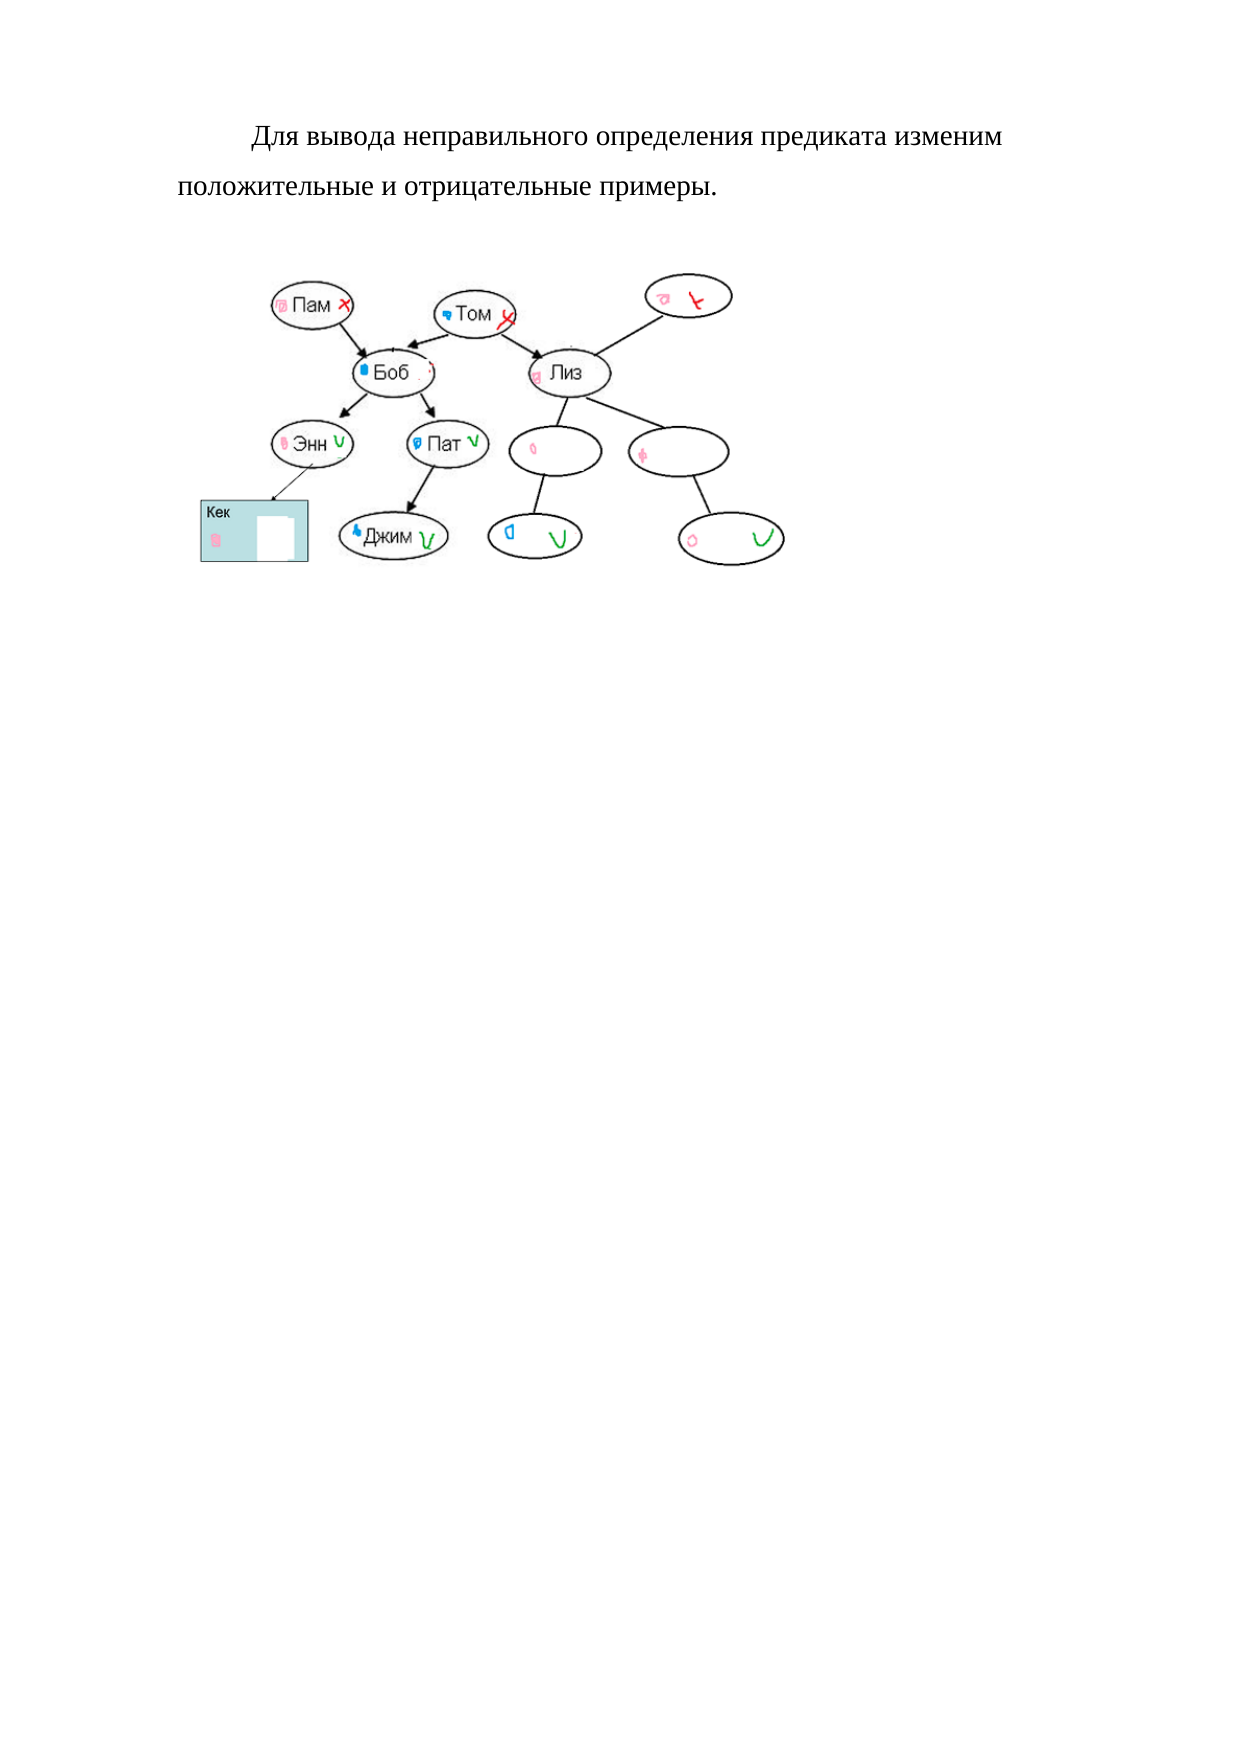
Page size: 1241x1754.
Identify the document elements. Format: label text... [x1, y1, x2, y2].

picture [177, 269, 809, 584]
text Для вывода неправильного определения предиката изменим положительные и отрицательные примеры. [177, 118, 1152, 202]
